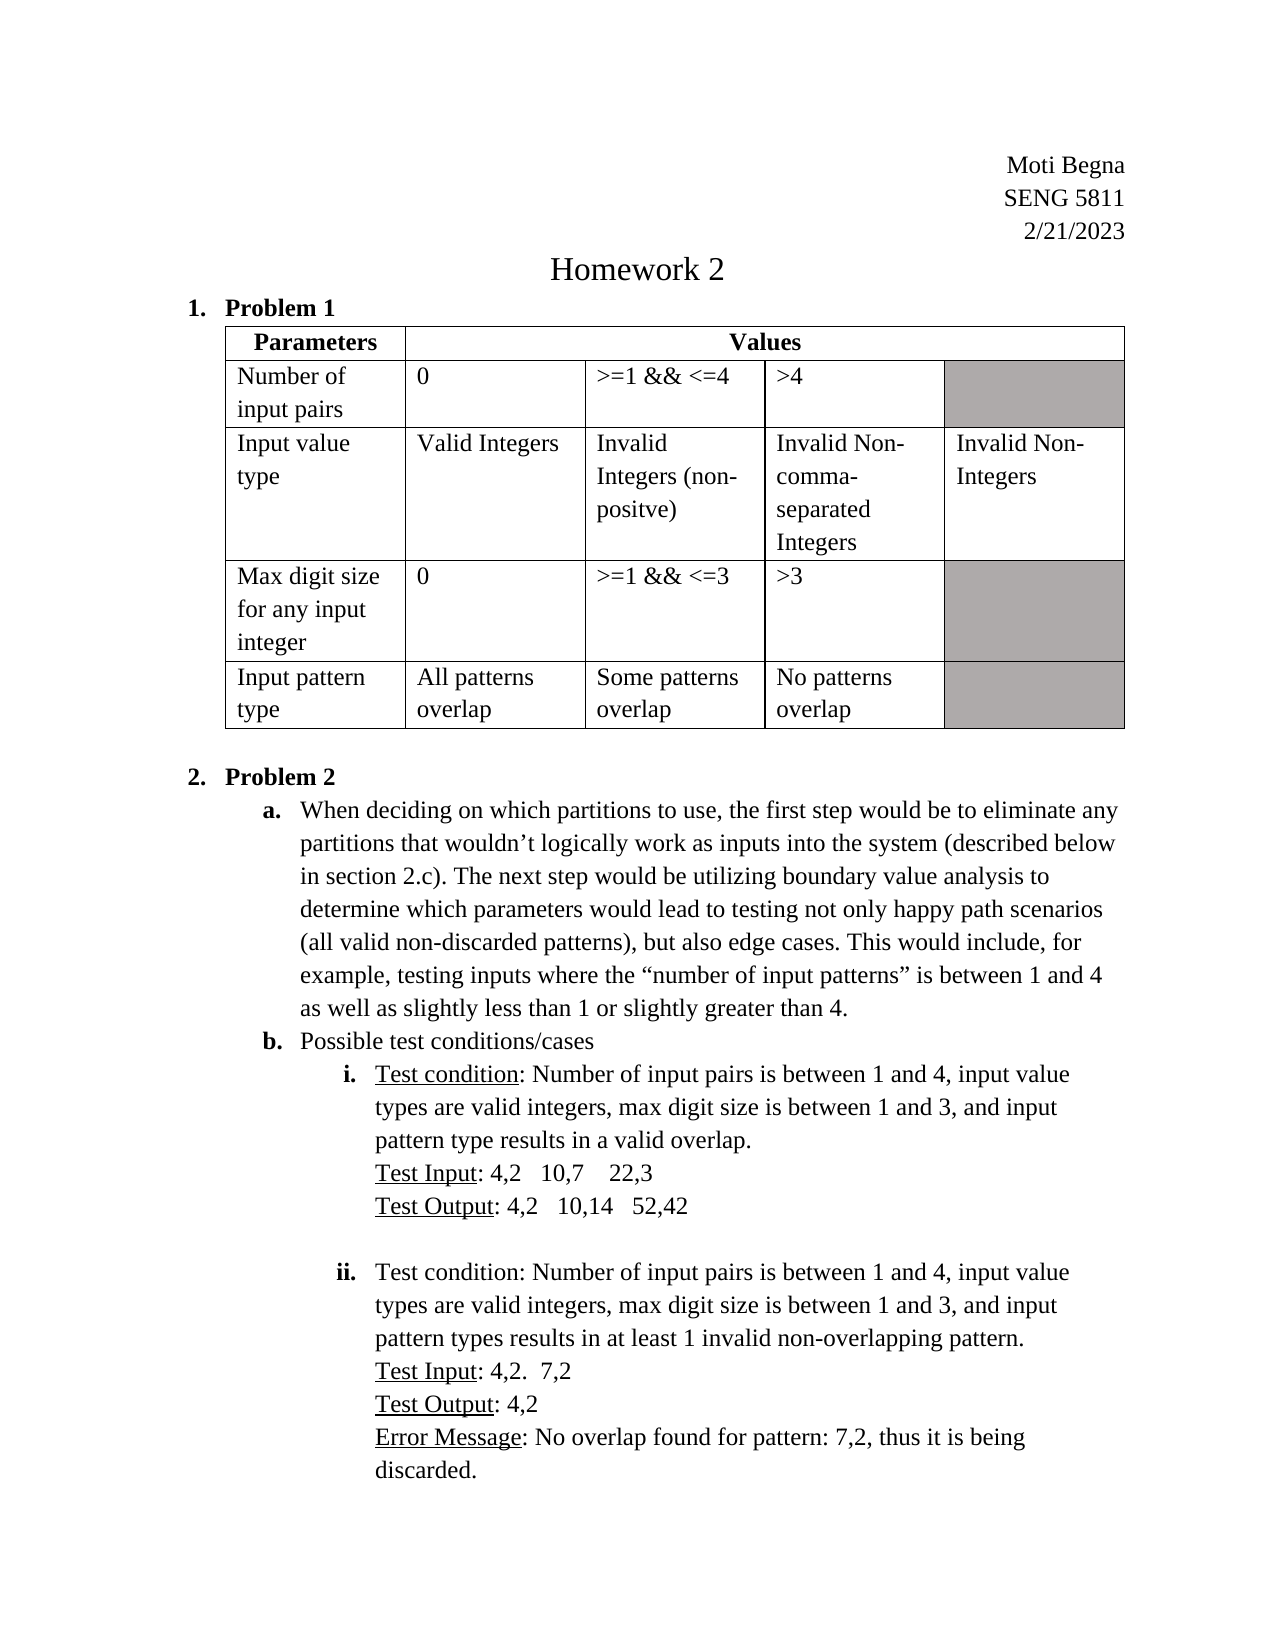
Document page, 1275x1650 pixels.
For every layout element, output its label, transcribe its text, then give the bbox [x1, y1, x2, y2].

table_cell No patterns overlap [766, 662, 944, 728]
list Test Input: 4,2 10,7 22,3 [375, 1158, 1125, 1187]
table_cell Input value type [226, 428, 405, 560]
table_cell 0 [406, 361, 585, 427]
table_header Parameters [226, 327, 405, 360]
text Homework 2 [150, 249, 1125, 287]
list Test Output: 4,2 [375, 1389, 1125, 1418]
table_cell All patterns overlap [406, 662, 585, 728]
table_cell [945, 561, 1124, 661]
table_cell Input pattern type [226, 662, 405, 728]
table_cell [945, 662, 1124, 728]
table_cell Invalid Non-Integers [945, 428, 1124, 560]
table_header Values [406, 327, 1124, 360]
table_cell [945, 361, 1124, 427]
table_cell >3 [766, 561, 944, 661]
list Error Message: No overlap found for pattern: 7,2, thus it is being discarded. [375, 1422, 1125, 1484]
table_cell Number of input pairs [226, 361, 405, 427]
list Test Input: 4,2. 7,2 [375, 1356, 1125, 1385]
list Test condition: Number of input pairs is between 1 and 4, input value types are valid integers, max digit size is between 1 and 3, and input pattern type results in a valid overlap. [356, 1059, 1125, 1154]
table_cell >=1 && <=4 [586, 361, 764, 427]
table_cell Valid Integers [406, 428, 585, 560]
table_cell Invalid Non-comma-separated Integers [766, 428, 944, 560]
text Moti Begna [150, 150, 1125, 179]
table_cell Invalid Integers (non-positve) [586, 428, 764, 560]
table_cell 0 [406, 561, 585, 661]
list Problem 2 [187, 762, 1125, 790]
list Problem 1 [187, 293, 1125, 322]
table_cell >4 [766, 361, 944, 427]
table_cell >=1 && <=3 [586, 561, 764, 661]
table_cell Max digit size for any input integer [226, 561, 405, 661]
list Test condition: Number of input pairs is between 1 and 4, input value types are valid integers, max digit size is between 1 and 3, and input pattern types results in at least 1 invalid non-overlapping pattern. [356, 1257, 1125, 1352]
table_cell Some patterns overlap [586, 662, 764, 728]
text SENG 5811 [150, 183, 1125, 212]
list Possible test conditions/cases [262, 1026, 1125, 1054]
text 2/21/2023 [150, 216, 1125, 245]
list When deciding on which partitions to use, the first step would be to eliminate any partitions that wouldn’t logically work as inputs into the system (described below in section 2.c). The next step would be utilizing boundary value analysis to determine which parameters would lead to testing not only happy path scenarios (all valid non-discarded patterns), but also edge cases. This would include, for example, testing inputs where the “number of input patterns” is between 1 and 4 as well as slightly less than 1 or slightly greater than 4. [262, 795, 1125, 1022]
list Test Output: 4,2 10,14 52,42 [375, 1191, 1125, 1220]
